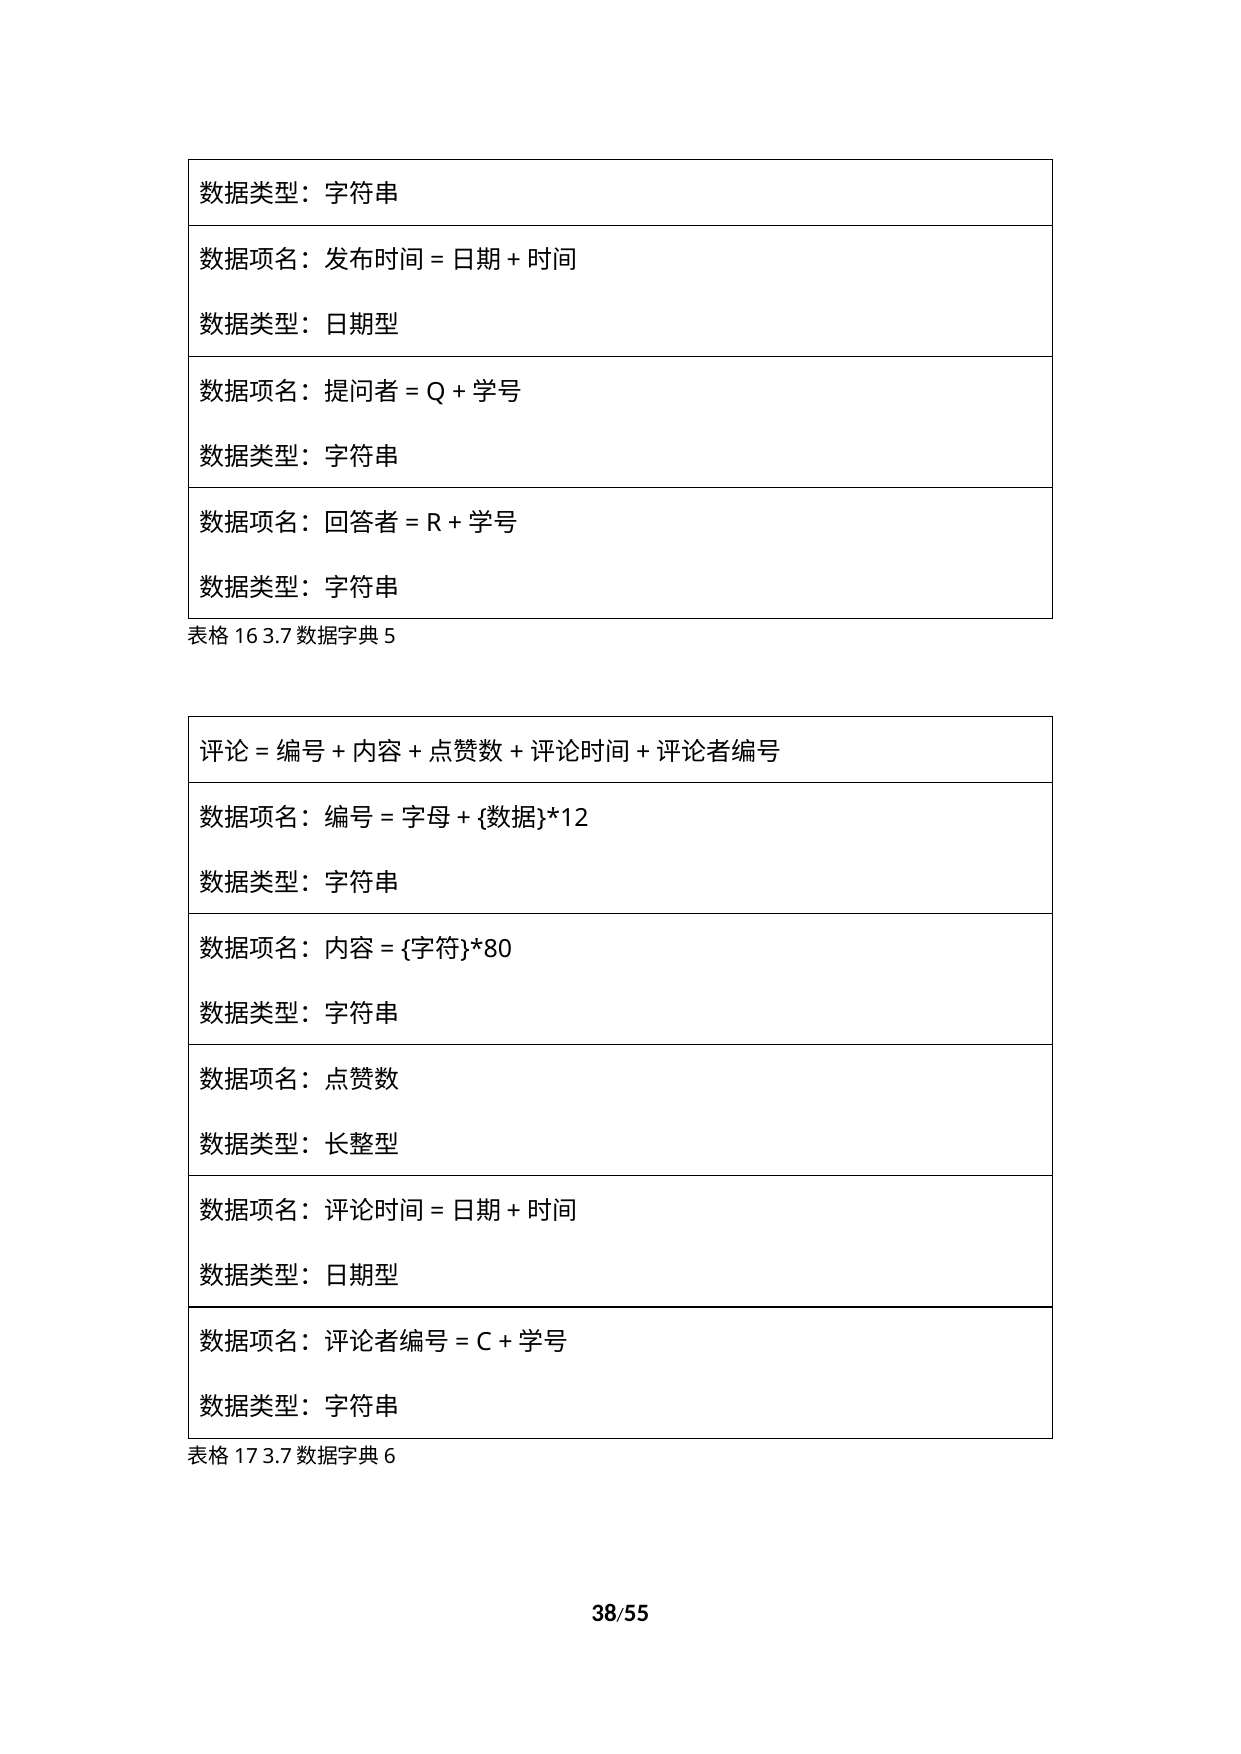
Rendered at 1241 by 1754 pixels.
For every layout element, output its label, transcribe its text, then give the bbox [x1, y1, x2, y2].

table_cell 数据项名：标签 = 课程名 + [描述] 数据类型：字符串 [189, 160, 1052, 224]
text 表格 17 3.7数据字典6 [187, 1439, 1053, 1471]
table_cell 数据项名：评论者编号 = C + 学号 数据类型：字符串 [189, 1308, 1052, 1437]
table_cell 数据项名：点赞数 数据类型：长整型 [189, 1045, 1052, 1175]
table_header 评论 = 编号 + 内容 + 点赞数 + 评论时间 + 评论者编号 [189, 717, 1052, 782]
table_cell 数据项名：编号 = 字母 + {数据}*12 数据类型：字符串 [189, 783, 1052, 913]
table_cell 数据项名：回答者 = R + 学号 数据类型：字符串 [189, 488, 1052, 618]
table_cell 数据项名：内容 = {字符}*80 数据类型：字符串 [189, 914, 1052, 1044]
table_cell 数据项名：提问者 = Q + 学号 数据类型：字符串 [189, 357, 1052, 487]
table_cell 数据项名：评论时间 = 日期 + 时间 数据类型：日期型 [189, 1176, 1052, 1306]
table_cell 数据项名：发布时间 = 日期 + 时间 数据类型：日期型 [189, 226, 1052, 356]
text 表格 16 3.7数据字典5 [187, 619, 1053, 651]
